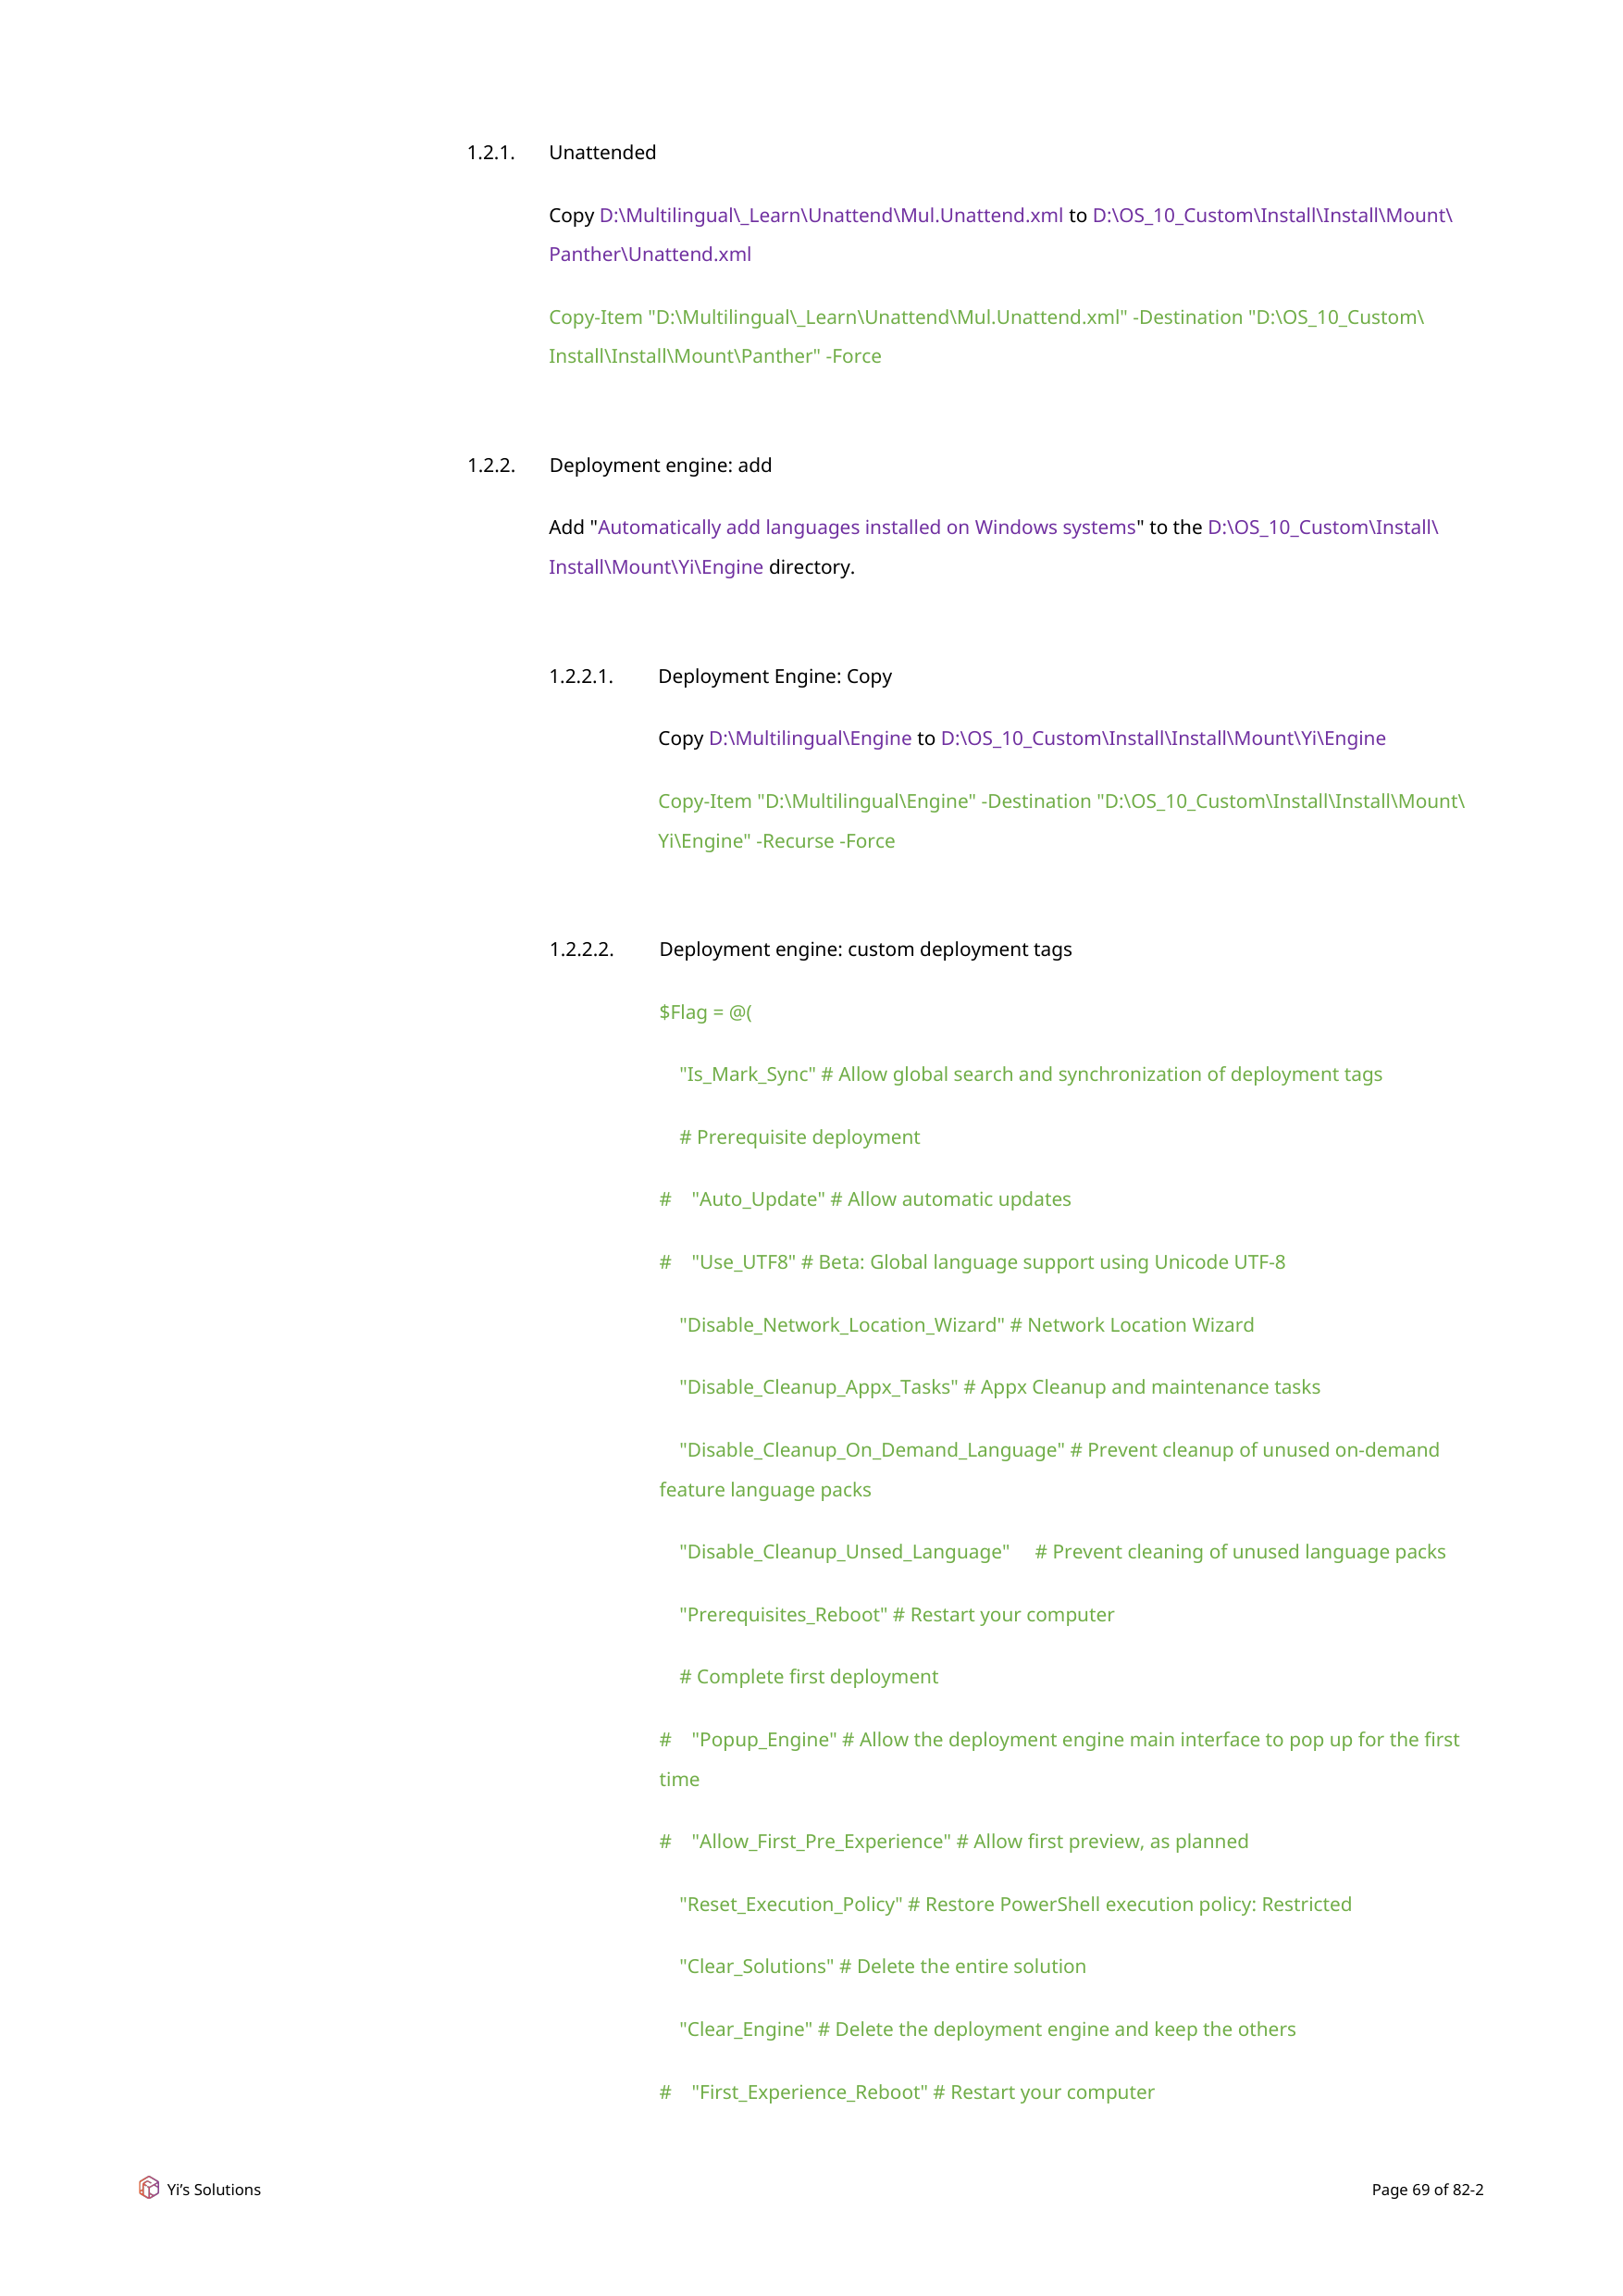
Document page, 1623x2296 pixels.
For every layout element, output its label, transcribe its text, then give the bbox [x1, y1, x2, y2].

list "Reset_Execution_Policy" # Restore PowerShell execution policy: Restricted [659, 1891, 1484, 1917]
list Copy D:\Multilingual\Engine to D:\OS_10_Custom\Install\Install\Mount\Yi\Engine [658, 725, 1484, 751]
list # "Auto_Update" # Allow automatic updates [659, 1186, 1484, 1212]
list "Is_Mark_Sync" # Allow global search and synchronization of deployment tags [659, 1061, 1484, 1087]
subtitle Unattended [466, 139, 1484, 165]
list "Disable_Cleanup_Unsed_Language" # Prevent cleaning of unused language packs [659, 1538, 1484, 1565]
list $Flag = @( [659, 999, 1484, 1024]
subtitle Deployment Engine: Copy [549, 663, 1484, 689]
list "Disable_Cleanup_Appx_Tasks" # Appx Cleanup and maintenance tasks [659, 1373, 1484, 1400]
list Copy-Item "D:\Multilingual\_Learn\Unattend\Mul.Unattend.xml" -Destination "D:\OS_10_Custom\Install\Install\Mount\Panther" -Force [549, 304, 1484, 369]
list # "Allow_First_Pre_Experience" # Allow first preview, as planned [659, 1828, 1484, 1855]
list # "Use_UTF8" # Beta: Global language support using Unicode UTF-8 [659, 1248, 1484, 1275]
text Add "Automatically add languages installed on Windows systems" to the D:\OS_10_Custom\Install\Install\Mount\Yi\Engine directory. [549, 515, 1484, 580]
list # "First_Experience_Reboot" # Restart your computer [659, 2079, 1484, 2104]
list "Prerequisites_Reboot" # Restart your computer [659, 1601, 1484, 1627]
picture [139, 2176, 159, 2199]
list # Prerequisite deployment [659, 1123, 1484, 1149]
list "Disable_Cleanup_On_Demand_Language" # Prevent cleanup of unused on-demand feature language packs [659, 1436, 1484, 1502]
subtitle Deployment engine: add [467, 452, 1484, 478]
list # Complete first deployment [659, 1663, 1484, 1690]
list "Clear_Engine" # Delete the deployment engine and keep the others [659, 2016, 1484, 2042]
subtitle Deployment engine: custom deployment tags [550, 936, 1484, 962]
list Copy D:\Multilingual\_Learn\Unattend\Mul.Unattend.xml to D:\OS_10_Custom\Install\Install\Mount\Panther\Unattend.xml [549, 202, 1484, 267]
list "Clear_Solutions" # Delete the entire solution [659, 1954, 1484, 1980]
list # "Popup_Engine" # Allow the deployment engine main interface to pop up for the first time [659, 1726, 1484, 1792]
list "Disable_Network_Location_Wizard" # Network Location Wizard [659, 1311, 1484, 1337]
list Copy-Item "D:\Multilingual\Engine" -Destination "D:\OS_10_Custom\Install\Install\Mount\Yi\Engine" -Recurse -Force [658, 788, 1484, 853]
